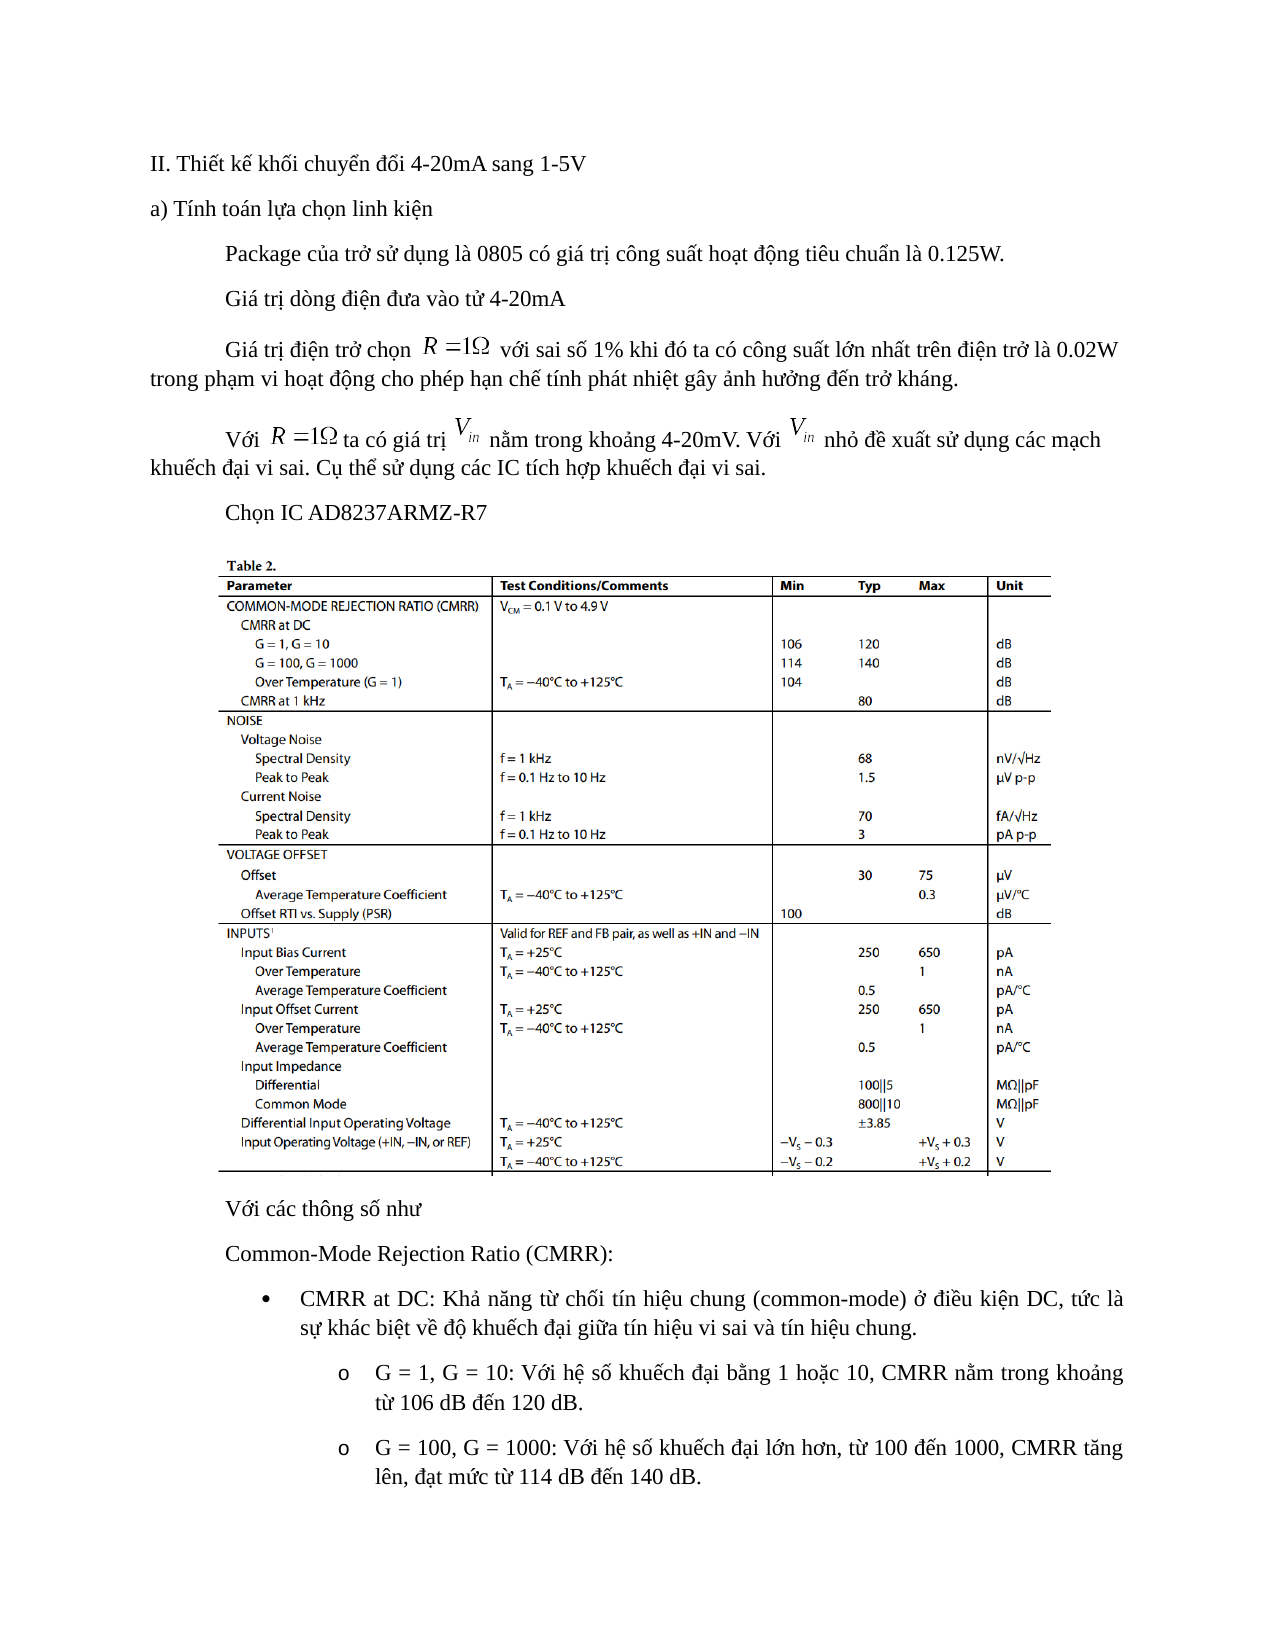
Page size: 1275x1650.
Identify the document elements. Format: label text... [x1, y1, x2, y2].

text Chọn IC AD8237ARMZ-R7 [150, 499, 1125, 526]
list G = 1, G = 10: Với hệ số khuếch đại bằng 1 hoặc 10, CMRR nằm trong khoảng từ 106 dB đến 120 dB. [337, 1359, 1125, 1415]
text II. Thiết kế khối chuyển đổi 4-20mA sang 1-5V [150, 150, 1125, 176]
text Common-Mode Rejection Ratio (CMRR): [225, 1240, 1125, 1267]
text a) Tính toán lựa chọn linh kiện [150, 195, 1125, 221]
text Giá trị điện trở chọn với sai số 1% khi đó ta có công suất lớn nhất trên điện trở là 0.02W trong phạm vi hoạt động cho phép hạn chế tính phát nhiệt gây ảnh hưởng đến trở kháng. [150, 330, 1125, 391]
list G = 100, G = 1000: Với hệ số khuếch đại lớn hơn, từ 100 đến 1000, CMRR tăng lên, đạt mức từ 114 dB đến 140 dB. [337, 1434, 1125, 1490]
text Với các thông số như [150, 1195, 1125, 1222]
list CMRR at DC: Khả năng từ chối tín hiệu chung (common-mode) ở điều kiện DC, tức là sự khác biệt về độ khuếch đại giữa tín hiệu vi sai và tín hiệu chung. [262, 1285, 1125, 1340]
text Với ta có giá trị nằm trong khoảng 4-20mV. Với nhỏ đề xuất sử dụng các mạch khuếch đại vi sai. Cụ thể sử dụng các IC tích hợp khuếch đại vi sai. [150, 410, 1125, 481]
text Package của trở sử dụng là 0805 có giá trị công suất hoạt động tiêu chuẩn là 0.125W. [150, 240, 1125, 267]
text Giá trị dòng điện đưa vào tử 4-20mA [150, 285, 1125, 312]
picture [197, 544, 1078, 1176]
